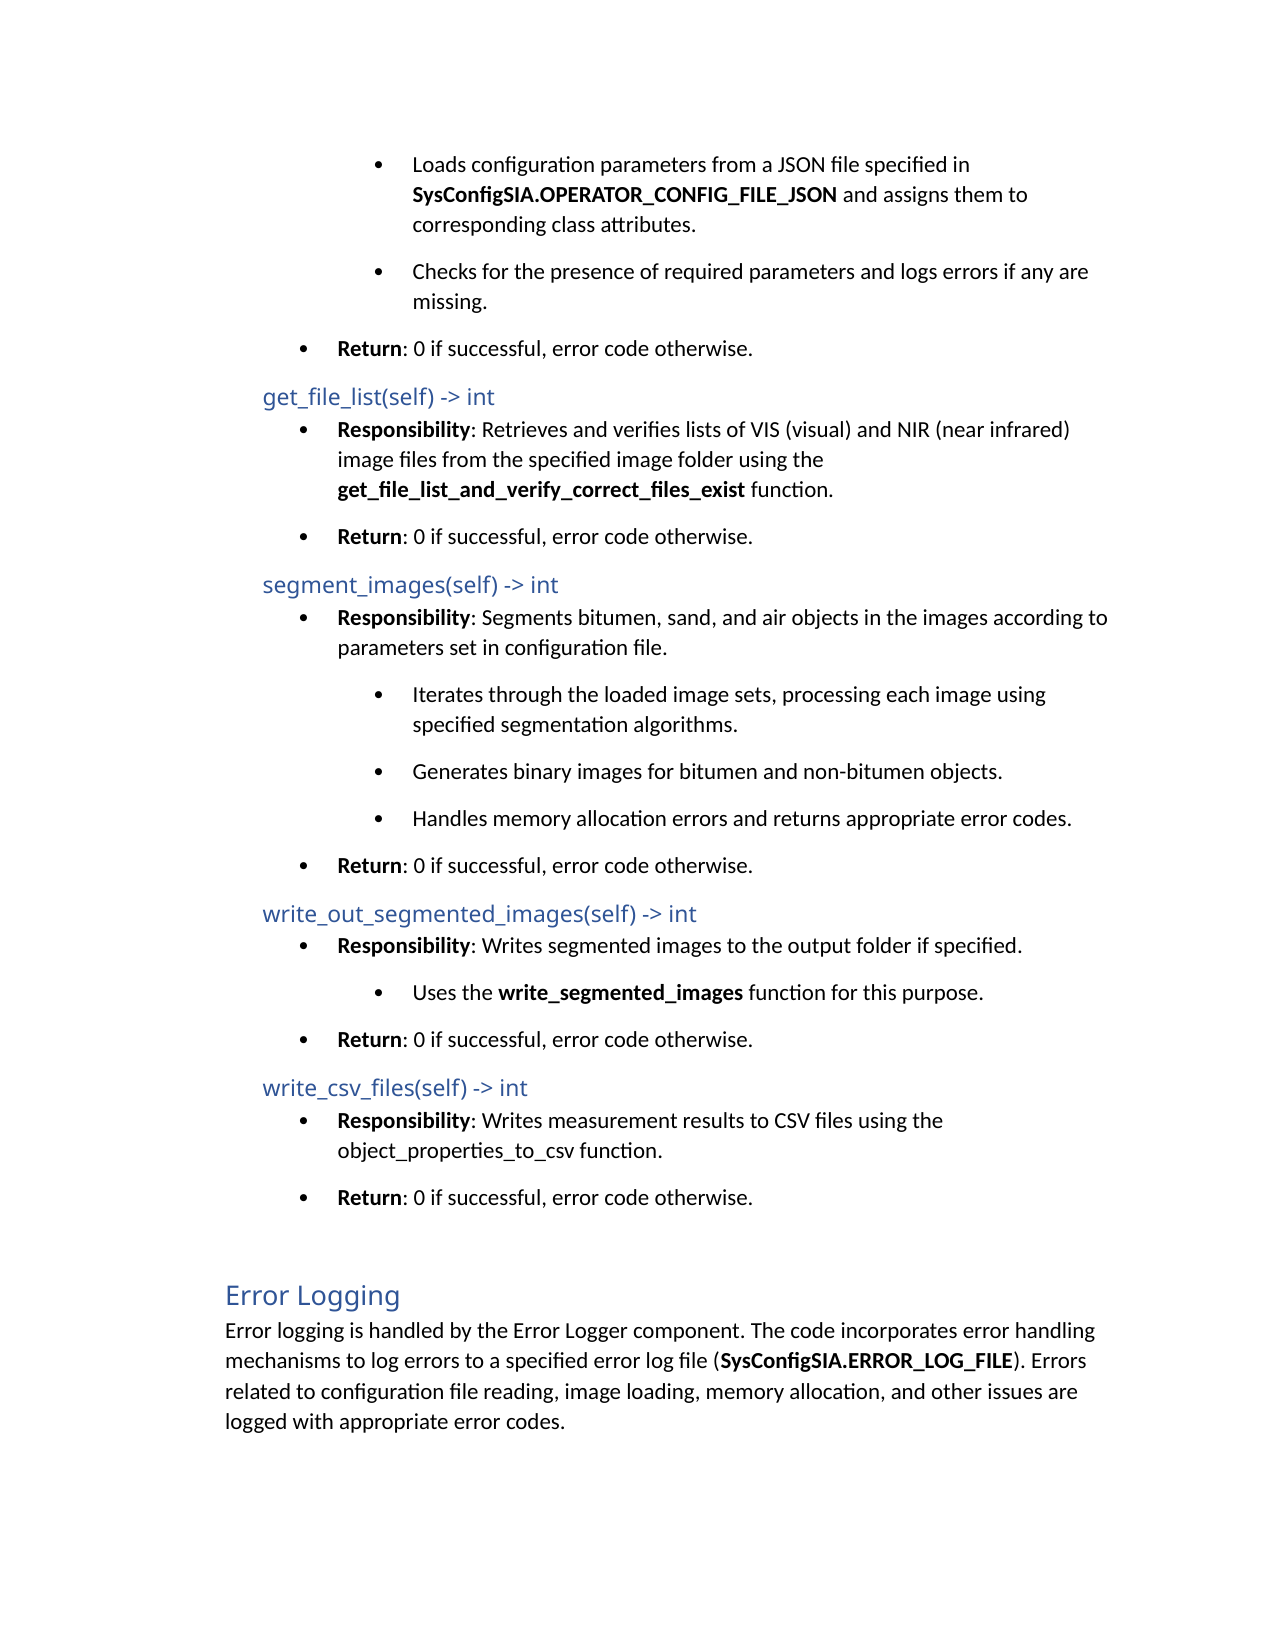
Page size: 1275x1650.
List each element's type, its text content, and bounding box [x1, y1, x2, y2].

subtitle segment_images(self) -> int [262, 569, 1125, 600]
list Responsibility: Writes segmented images to the output folder if specified. [300, 931, 1125, 959]
list Handles memory allocation errors and returns appropriate error codes. [375, 804, 1125, 832]
list Return: 0 if successful, error code otherwise. [300, 334, 1125, 362]
subtitle get_file_list(self) -> int [262, 381, 1125, 412]
list Return: 0 if successful, error code otherwise. [300, 1183, 1125, 1211]
list Return: 0 if successful, error code otherwise. [300, 1025, 1125, 1053]
list Iterates through the loaded image sets, processing each image using specified segmentation algorithms. [375, 680, 1125, 738]
list Uses the write_segmented_images function for this purpose. [375, 978, 1125, 1006]
list Responsibility: Segments bitumen, sand, and air objects in the images according to parameters set in configuration file. [300, 603, 1125, 661]
list Checks for the presence of required parameters and logs errors if any are missing. [375, 257, 1125, 316]
list Generates binary images for bitumen and non-bitumen objects. [375, 757, 1125, 785]
list Loads configuration parameters from a JSON file specified in SysConfigSIA.OPERATOR_CONFIG_FILE_JSON and assigns them to corresponding class attributes. [375, 150, 1125, 238]
list Return: 0 if successful, error code otherwise. [300, 522, 1125, 550]
list Responsibility: Retrieves and verifies lists of VIS (visual) and NIR (near infrared) image files from the specified image folder using the get_file_list_and_verify_correct_files_exist function. [300, 415, 1125, 503]
subtitle write_out_segmented_images(self) -> int [262, 898, 1125, 929]
list Responsibility: Writes measurement results to CSV files using the object_properties_to_csv function. [300, 1106, 1125, 1164]
subtitle Error Logging [225, 1277, 1125, 1313]
subtitle write_csv_files(self) -> int [262, 1072, 1125, 1103]
text Error logging is handled by the Error Logger component. The code incorporates error handling mechanisms to log errors to a specified error log file (SysConfigSIA.ERROR_LOG_FILE). Errors related to configuration file reading, image loading, memory allocation, and other issues are logged with appropriate error codes. [225, 1316, 1125, 1435]
list Return: 0 if successful, error code otherwise. [300, 851, 1125, 879]
